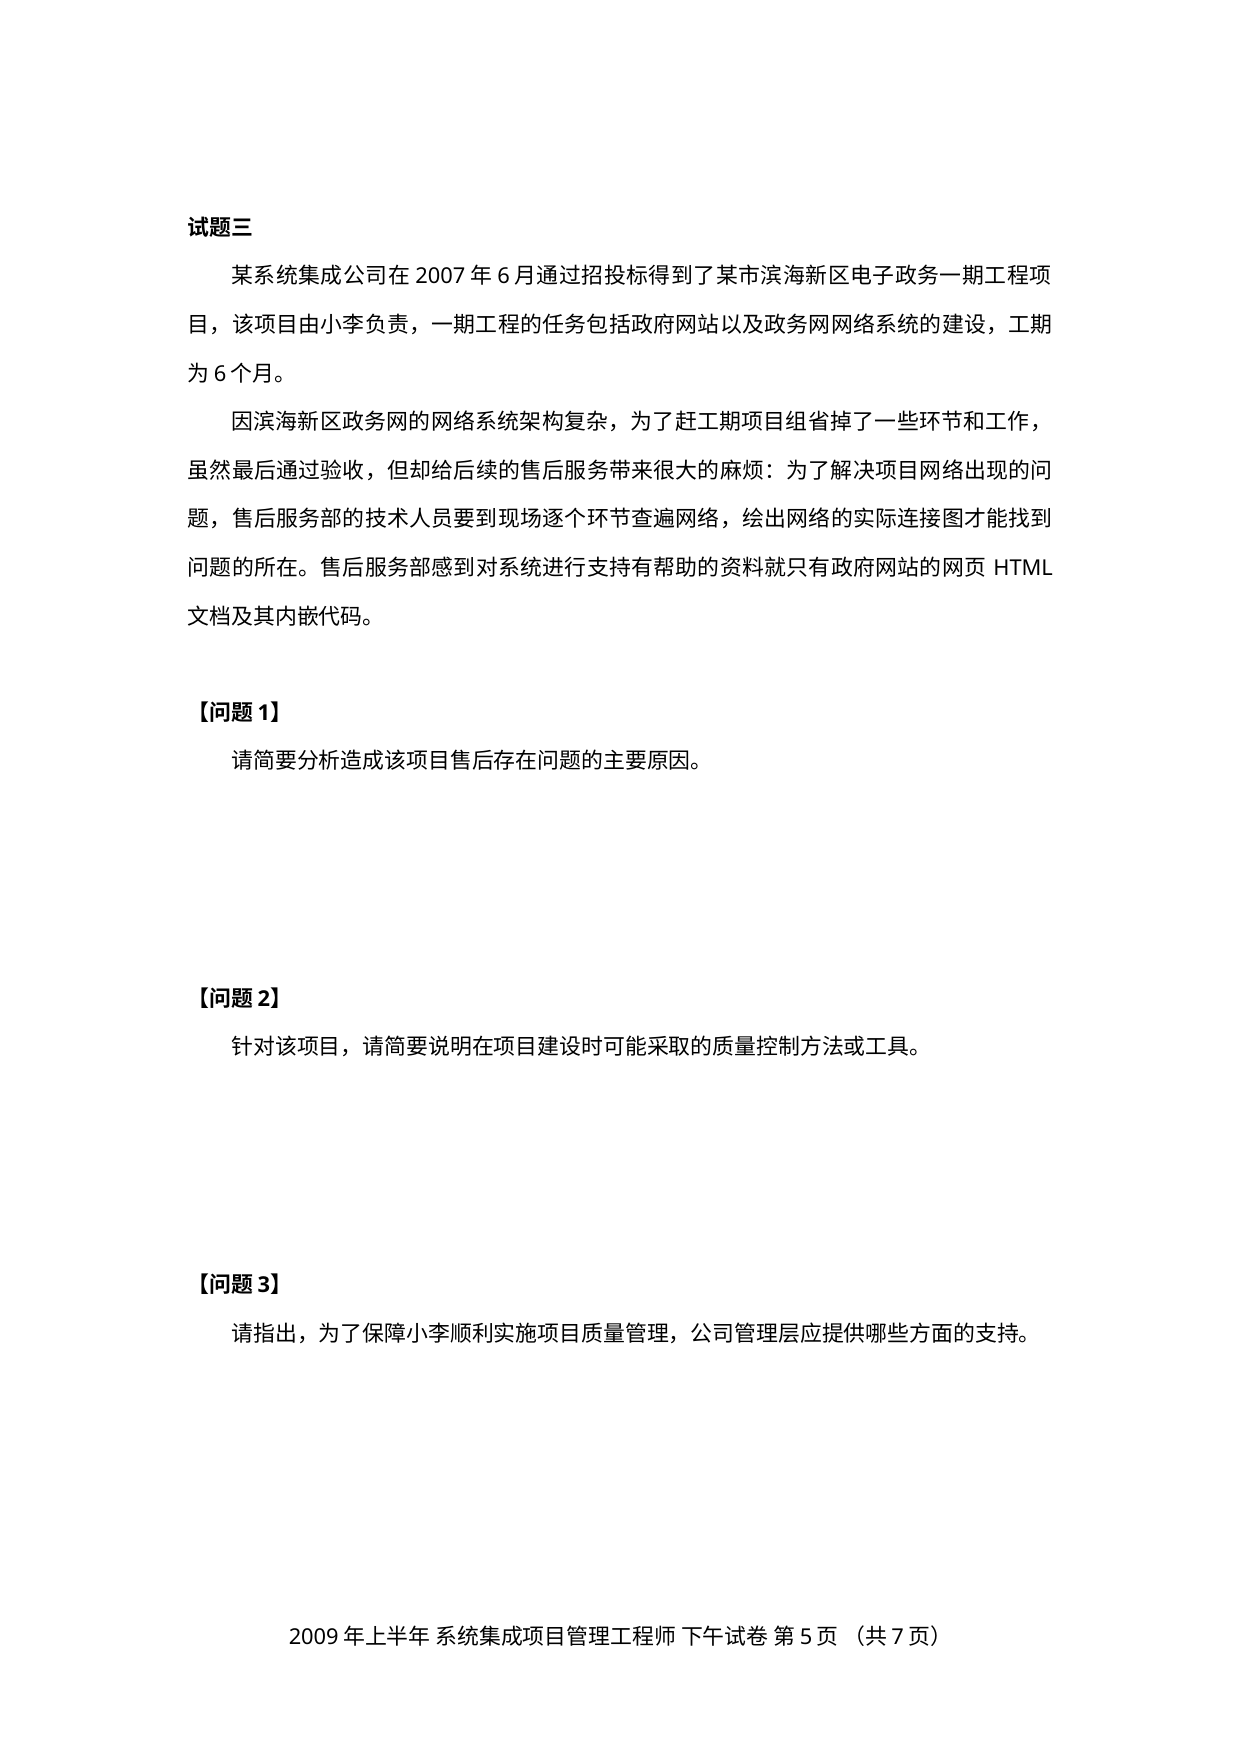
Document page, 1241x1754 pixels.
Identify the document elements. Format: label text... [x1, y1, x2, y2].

text 请简要分析造成该项目售后存在问题的主要原因。 [187, 743, 1053, 775]
text 某系统集成公司在2007年6月通过招投标得到了某市滨海新区电子政务一期工程项目，该项目由小李负责，一期工程的任务包括政府网站以及政务网网络系统的建设，工期为6个月。 [187, 258, 1053, 388]
text 因滨海新区政务网的网络系统架构复杂，为了赶工期项目组省掉了一些环节和工作，虽然最后通过验收，但却给后续的售后服务带来很大的麻烦：为了解决项目网络出现的问题，售后服务部的技术人员要到现场逐个环节查遍网络，绘出网络的实际连接图才能找到问题的所在。售后服务部感到对系统进行支持有帮助的资料就只有政府网站的网页HTML文档及其内嵌代码。 [187, 403, 1053, 631]
text 【问题2】 [187, 981, 1053, 1013]
text 请指出，为了保障小李顺利实施项目质量管理，公司管理层应提供哪些方面的支持。 [187, 1315, 1053, 1348]
text 针对该项目，请简要说明在项目建设时可能采取的质量控制方法或工具。 [187, 1029, 1053, 1061]
text 【问题1】 [187, 694, 1053, 727]
text 试题三 [187, 209, 1053, 242]
text 【问题3】 [187, 1267, 1053, 1299]
